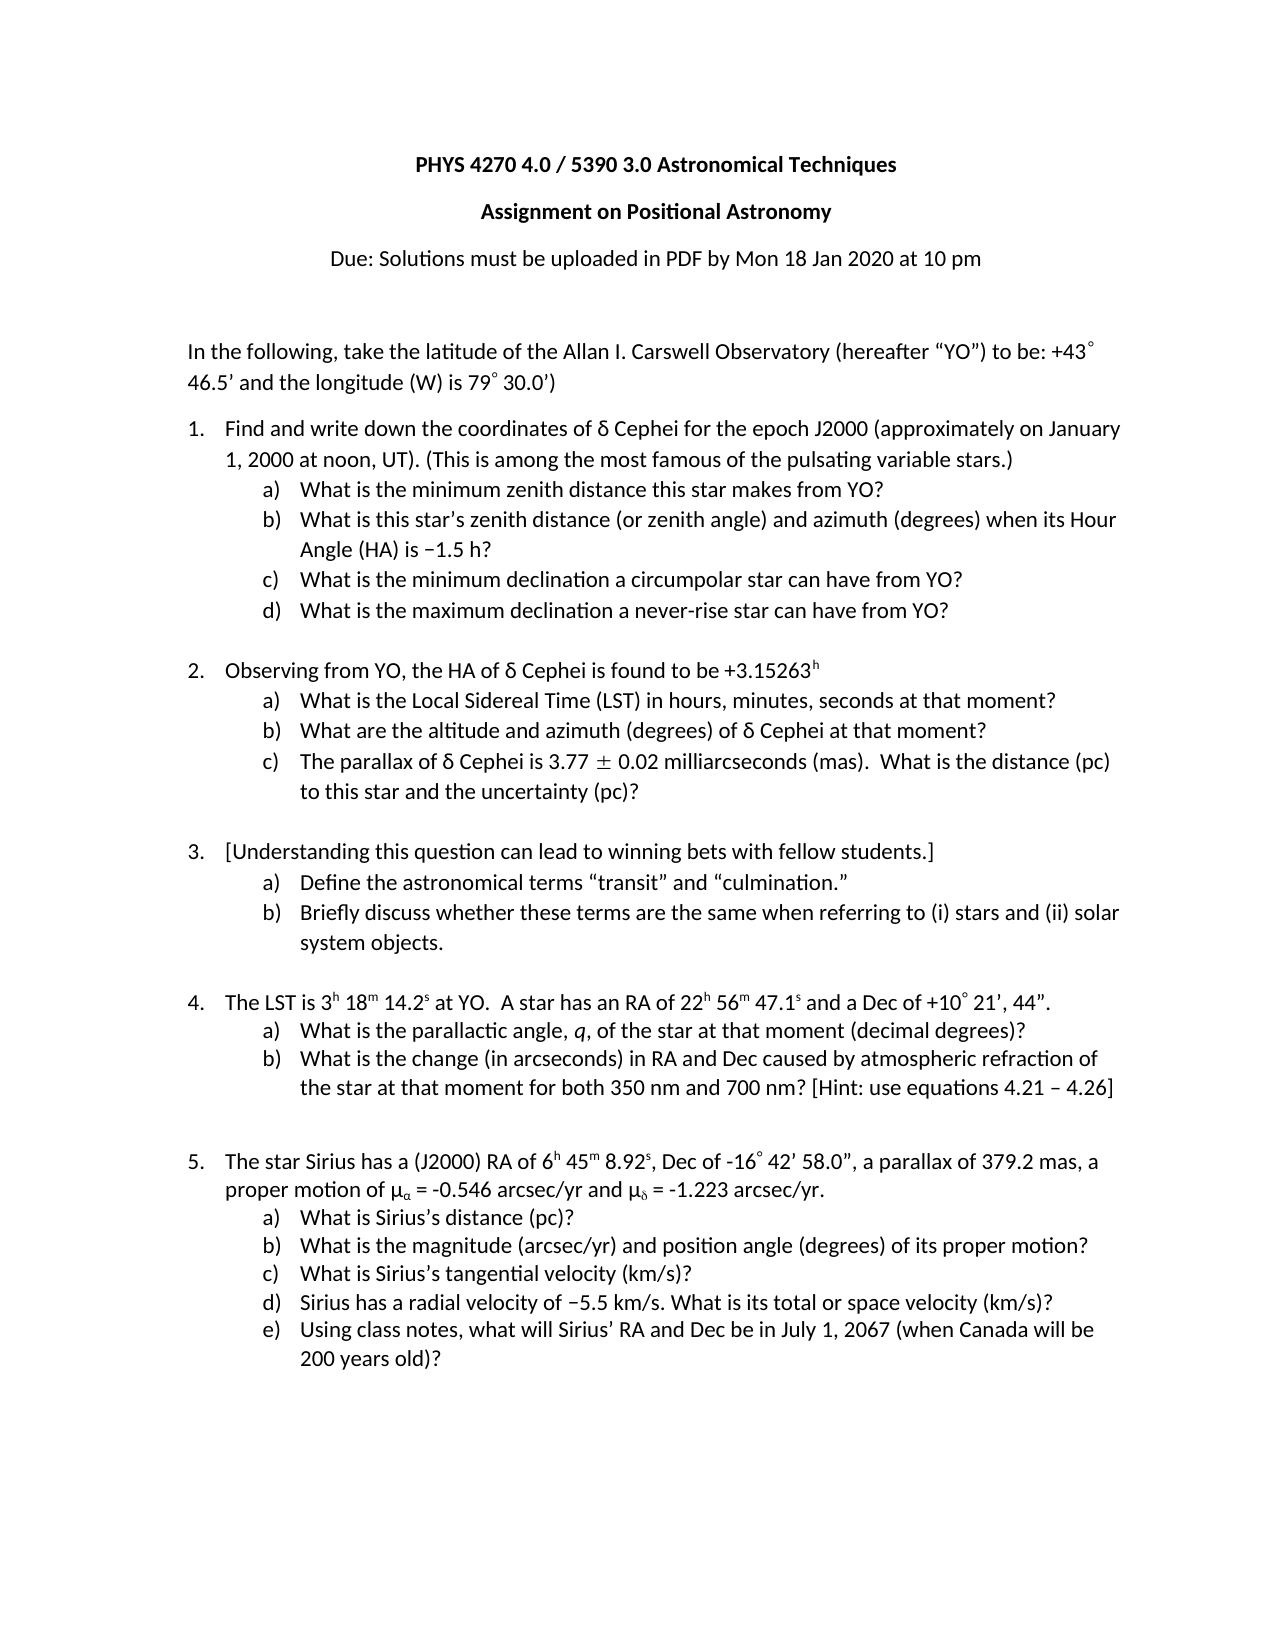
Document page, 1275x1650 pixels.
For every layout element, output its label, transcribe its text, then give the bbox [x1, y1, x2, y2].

list Observing from YO, the HA of δ Cephei is found to be +3.15263h [187, 656, 1125, 684]
list What is this star’s zenith distance (or zenith angle) and azimuth (degrees) when its Hour Angle (HA) is −1.5 h? [262, 505, 1125, 563]
list The star Sirius has a (J2000) RA of 6h 45m 8.92s, Dec of -16 42’ 58.0”, a parallax of 379.2 mas, a proper motion of μα = -0.546 arcsec/yr and μ = -1.223 arcsec/yr. [187, 1147, 1125, 1203]
list What is the Local Sidereal Time (LST) in hours, minutes, seconds at that moment? [262, 686, 1125, 714]
text In the following, take the latitude of the Allan I. Carswell Observatory (hereafter “YO”) to be: +43 46.5’ and the longitude (W) is 79 30.0’) [187, 337, 1125, 396]
text Assignment on Positional Astronomy [187, 197, 1125, 225]
list Sirius has a radial velocity of −5.5 km/s. What is its total or space velocity (km/s)? [262, 1288, 1125, 1316]
list What is the minimum declination a circumpolar star can have from YO? [262, 566, 1125, 594]
list Briefly discuss whether these terms are the same when referring to (i) stars and (ii) solar system objects. [262, 898, 1125, 956]
list What is the parallactic angle, q, of the star at that moment (decimal degrees)? [262, 1017, 1125, 1044]
list [Understanding this question can lead to winning bets with fellow students.] [187, 837, 1125, 866]
list Find and write down the coordinates of δ Cephei for the epoch J2000 (approximately on January 1, 2000 at noon, UT). (This is among the most famous of the pulsating variable stars.) [187, 414, 1125, 473]
list Using class notes, what will Sirius’ RA and Dec be in July 1, 2067 (when Canada will be 200 years old)? [262, 1316, 1125, 1372]
list What is the magnitude (arcsec/yr) and position angle (degrees) of its proper motion? [262, 1232, 1125, 1259]
list What is the change (in arcseconds) in RA and Dec caused by atmospheric refraction of the star at that moment for both 350 nm and 700 nm? [Hint: use equations 4.21 – 4.26] [262, 1044, 1125, 1101]
list Define the astronomical terms “transit” and “culmination.” [262, 868, 1125, 896]
list The parallax of δ Cephei is 3.77 0.02 milliarcseconds (mas). What is the distance (pc) to this star and the uncertainty (pc)? [262, 747, 1125, 805]
list What is Sirius’s distance (pc)? [262, 1203, 1125, 1232]
text Due: Solutions must be uploaded in PDF by Mon 18 Jan 2020 at 10 pm [187, 244, 1125, 272]
list What are the altitude and azimuth (degrees) of δ Cephei at that moment? [262, 717, 1125, 745]
list The LST is 3h 18m 14.2s at YO. A star has an RA of 22h 56m 47.1s and a Dec of +10 21’, 44”. [187, 988, 1125, 1017]
text PHYS 4270 4.0 / 5390 3.0 Astronomical Techniques [187, 150, 1125, 178]
list What is Sirius’s tangential velocity (km/s)? [262, 1259, 1125, 1288]
list What is the maximum declination a never-rise star can have from YO? [262, 596, 1125, 624]
list What is the minimum zenith distance this star makes from YO? [262, 475, 1125, 503]
